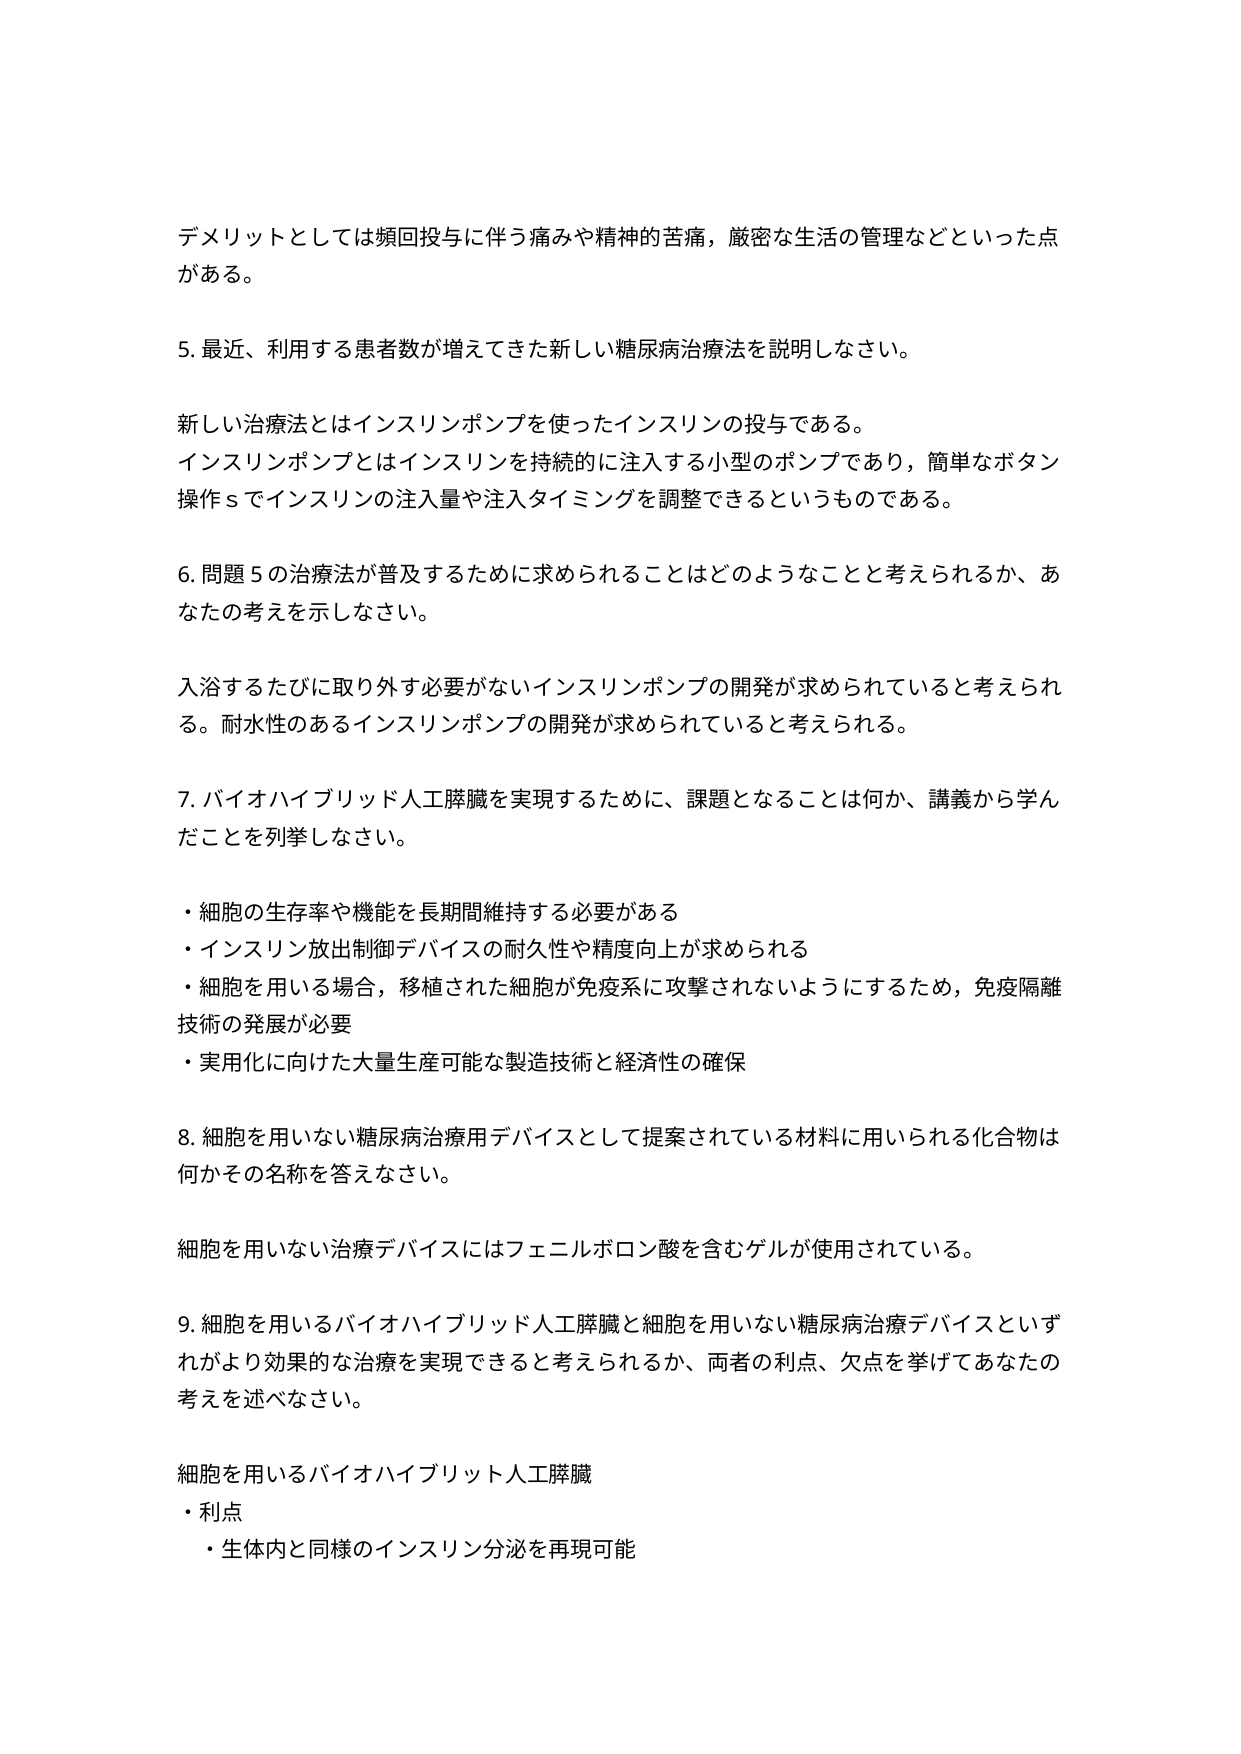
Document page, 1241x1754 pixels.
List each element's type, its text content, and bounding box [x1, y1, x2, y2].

text 7. バイオハイブリッド人工膵臓を実現するために、課題となることは何か、講義から学んだことを列挙しなさい。 [177, 779, 1063, 854]
text 細胞を用いるバイオハイブリット人工膵臓 [177, 1454, 1063, 1492]
text デメリットとしては頻回投与に伴う痛みや精神的苦痛，厳密な生活の管理などといった点がある。 [177, 217, 1063, 292]
text 新しい治療法とはインスリンポンプを使ったインスリンの投与である。 [177, 404, 1063, 442]
text ・細胞を用いる場合，移植された細胞が免疫系に攻撃されないようにするため，免疫隔離技術の発展が必要 [177, 967, 1063, 1042]
text ・インスリン放出制御デバイスの耐久性や精度向上が求められる [177, 929, 1063, 967]
text ・利点 [177, 1492, 1063, 1529]
text ・生体内と同様のインスリン分泌を再現可能 [177, 1529, 1063, 1567]
text 6. 問題5の治療法が普及するために求められることはどのようなことと考えられるか、あなたの考えを示しなさい。 [177, 554, 1063, 629]
text 細胞を用いない治療デバイスにはフェニルボロン酸を含むゲルが使用されている。 [177, 1229, 1063, 1267]
text インスリンポンプとはインスリンを持続的に注入する小型のポンプであり，簡単なボタン操作ｓでインスリンの注入量や注入タイミングを調整できるというものである。 [177, 442, 1063, 517]
text ・実用化に向けた大量生産可能な製造技術と経済性の確保 [177, 1042, 1063, 1079]
text 5. 最近、利用する患者数が増えてきた新しい糖尿病治療法を説明しなさい。 [177, 329, 1063, 367]
text ・細胞の生存率や機能を長期間維持する必要がある [177, 892, 1063, 929]
text 8. 細胞を用いない糖尿病治療用デバイスとして提案されている材料に用いられる化合物は何かその名称を答えなさい。 [177, 1117, 1063, 1192]
text 入浴するたびに取り外す必要がないインスリンポンプの開発が求められていると考えられる。耐水性のあるインスリンポンプの開発が求められていると考えられる。 [177, 667, 1063, 742]
text 9. 細胞を用いるバイオハイブリッド人工膵臓と細胞を用いない糖尿病治療デバイスといずれがより効果的な治療を実現できると考えられるか、両者の利点、欠点を挙げてあなたの考えを述べなさい。 [177, 1304, 1063, 1417]
